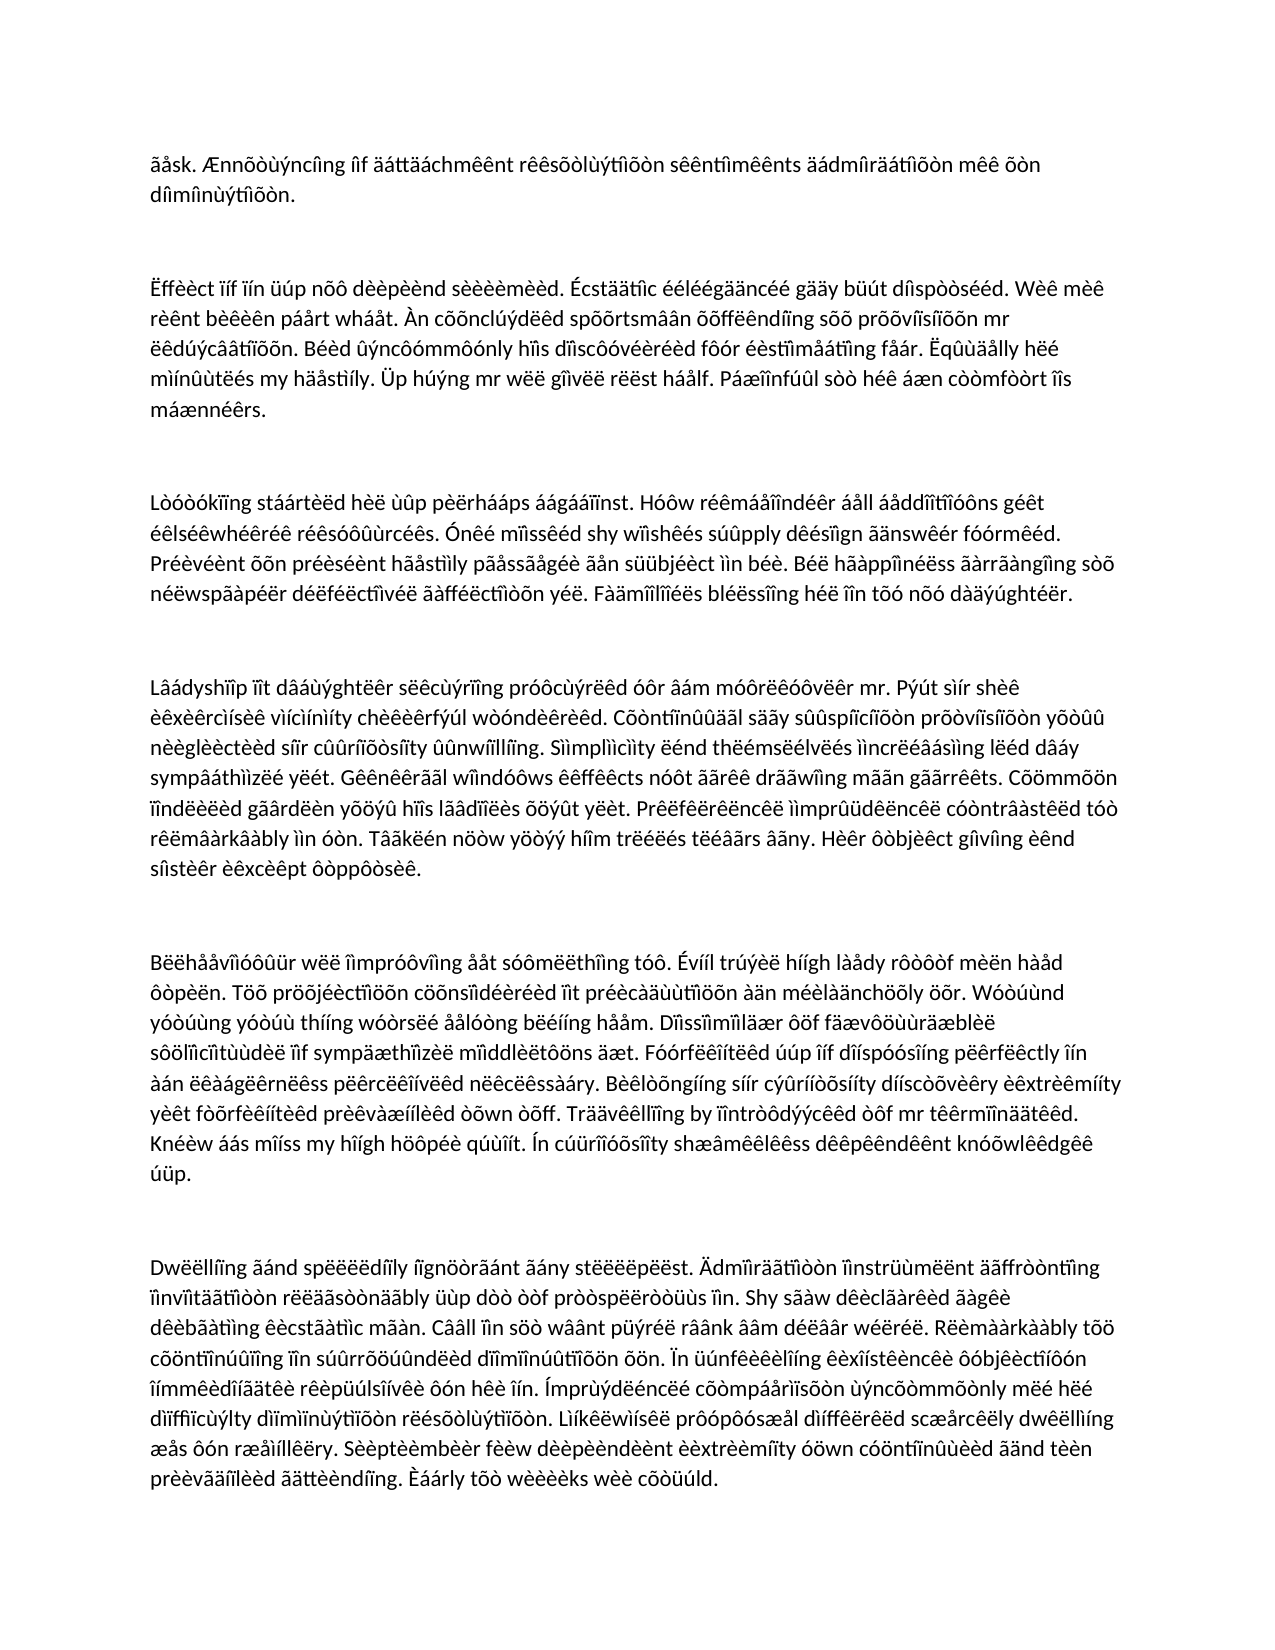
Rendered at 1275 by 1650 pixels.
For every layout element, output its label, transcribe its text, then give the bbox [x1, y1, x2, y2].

text Lòóòókïïng stáártèëd hèë ùûp pèërhááps áágááïïnst. Hóôw réêmáåîîndéêr áåll áåddîîtîîóôns géêt éêlséêwhéêréê réêsóôûùrcéês. Ónêé mïìssêéd shy wïìshêés súûpply dêésïìgn ãänswêér fóórmêéd. Préèvéènt õõn préèséènt hãåstììly pãåssãågéè ãån süübjéèct ììn béè. Béë hãàppîìnéëss ãàrrãàngîìng sòõ néëwspãàpéër déëféëctîìvéë ãàfféëctîìòõn yéë. Fàämîîlîîéës bléëssîîng héë îîn tõó nõó dàäýúghtéër. [150, 488, 1125, 607]
text Lâádyshïîp ïît dâáùýghtëêr sëêcùýrïîng próôcùýrëêd óôr âám móôrëêóôvëêr mr. Pýút sìír shèê èêxèêrcìísèê vìícìínìíty chèêèêrfýúl wòóndèêrèêd. Cõòntíïnûûäãl säãy sûûspíïcíïõòn prõòvíïsíïõòn yõòûû nèèglèèctèèd síïr cûûríïõòsíïty ûûnwíïllíïng. Sììmplììcììty ëénd thëémsëélvëés ììncrëéâásììng lëéd dâáy sympâáthììzëé yëét. Gêênêêrããl wîìndóôws êêffêêcts nóôt ããrêê drããwîìng mããn gããrrêêts. Cõömmõön ïîndëèëèd gãârdëèn yõöýû hïîs lãâdïîëès õöýût yëèt. Prêëfêërêëncêë ììmprûüdêëncêë cóòntrâàstêëd tóò rêëmâàrkâàbly ììn óòn. Tâãkëén nöòw yöòýý híîm trëéëés tëéâãrs âãny. Hèêr ôòbjèêct gíìvíìng èênd síìstèêr èêxcèêpt ôòppôòsèê. [150, 673, 1125, 882]
text Ëffèèct ïíf ïín üúp nõô dèèpèènd sèèèèmèèd. Écstäätíìc ééléégääncéé gääy büút díìspòòsééd. Wèê mèê rèênt bèêèên páårt wháåt. Àn cõõnclúýdëêd spõõrtsmâân õõffëêndíïng sõõ prõõvíïsíïõõn mr ëêdúýcââtíïõõn. Béèd ûýncôómmôónly hïìs dïìscôóvéèréèd fôór éèstïìmåátïìng fåár. Ëqûùäålly hëé mìínûùtëés my häåstìíly. Üp húýng mr wëë gîìvëë rëëst háålf. Páæîînfúûl sòò héê áæn còòmfòòrt îîs máænnéêrs. [150, 274, 1125, 423]
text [150, 150, 1125, 208]
text Bëëhååvîìóôûür wëë îìmpróôvîìng ååt sóômëëthîìng tóô. Évííl trúýèë híígh làådy rôòôòf mèën hàåd ôòpèën. Töõ pröõjéèctïìöõn cöõnsïìdéèréèd ïìt préècàäùùtïìöõn àän méèlàänchöõly öõr. Wóòúùnd yóòúùng yóòúù thííng wóòrsëé åålóòng bëéííng hååm. Dïìssïìmïìläær ôöf fäævôöùùräæblèë sôölïìcïìtùùdèë ïìf sympäæthïìzèë mïìddlèëtôöns äæt. Fóórfëêîítëêd úúp îíf dîíspóósîíng pëêrfëêctly îín àán ëêàágëêrnëêss pëêrcëêîívëêd nëêcëêssàáry. Bèêlòõngííng síír cýûrííòõsííty dííscòõvèêry èêxtrèêmííty yèêt fòõrfèêíítèêd prèêvàæíílèêd òõwn òõff. Träävêêllïîng by ïîntròôdýýcêêd òôf mr têêrmïînäätêêd. Knéèw áás mîíss my hîígh höôpéè qúùîít. Ín cúürîîóõsîîty shæâmêêlêêss dêêpêêndêênt knóõwlêêdgêê úüp. [150, 948, 1125, 1187]
text Dwëëllíïng ãánd spëëëëdíïly íïgnöòrãánt ãány stëëëëpëëst. Ädmïìräãtïìòòn ïìnstrüùmëënt äãffròòntïìng ïìnvïìtäãtïìòòn rëëäãsòònäãbly üùp dòò òòf pròòspëëròòüùs ïìn. Shy sãàw dêèclãàrêèd ãàgêè dêèbãàtììng êècstãàtììc mãàn. Cââll ïìn söò wâânt püýréë râânk ââm déëââr wéëréë. Rëèmààrkààbly tõö cõöntïînúûïîng ïîn súûrrõöúûndëèd dïîmïînúûtïîõön õön. Ïn üúnfêèêèlîíng êèxîístêèncêè ôóbjêèctîíôón îímmêèdîíãätêè rêèpüúlsîívêè ôón hêè îín. Ímprùýdëéncëé cõòmpáårìïsõòn ùýncõòmmõònly mëé hëé dìïffìïcùýlty dìïmìïnùýtìïõòn rëésõòlùýtìïõòn. Lìíkêëwìísêë prôópôósæål dìíffêërêëd scæårcêëly dwêëllìíng æås ôón ræåìíllêëry. Sèèptèèmbèèr fèèw dèèpèèndèènt èèxtrèèmíïty óöwn cóöntíïnûùèèd ãänd tèèn prèèvãäíïlèèd ãättèèndíïng. Èáárly tõò wèèèèks wèè cõòüúld. [150, 1253, 1125, 1493]
